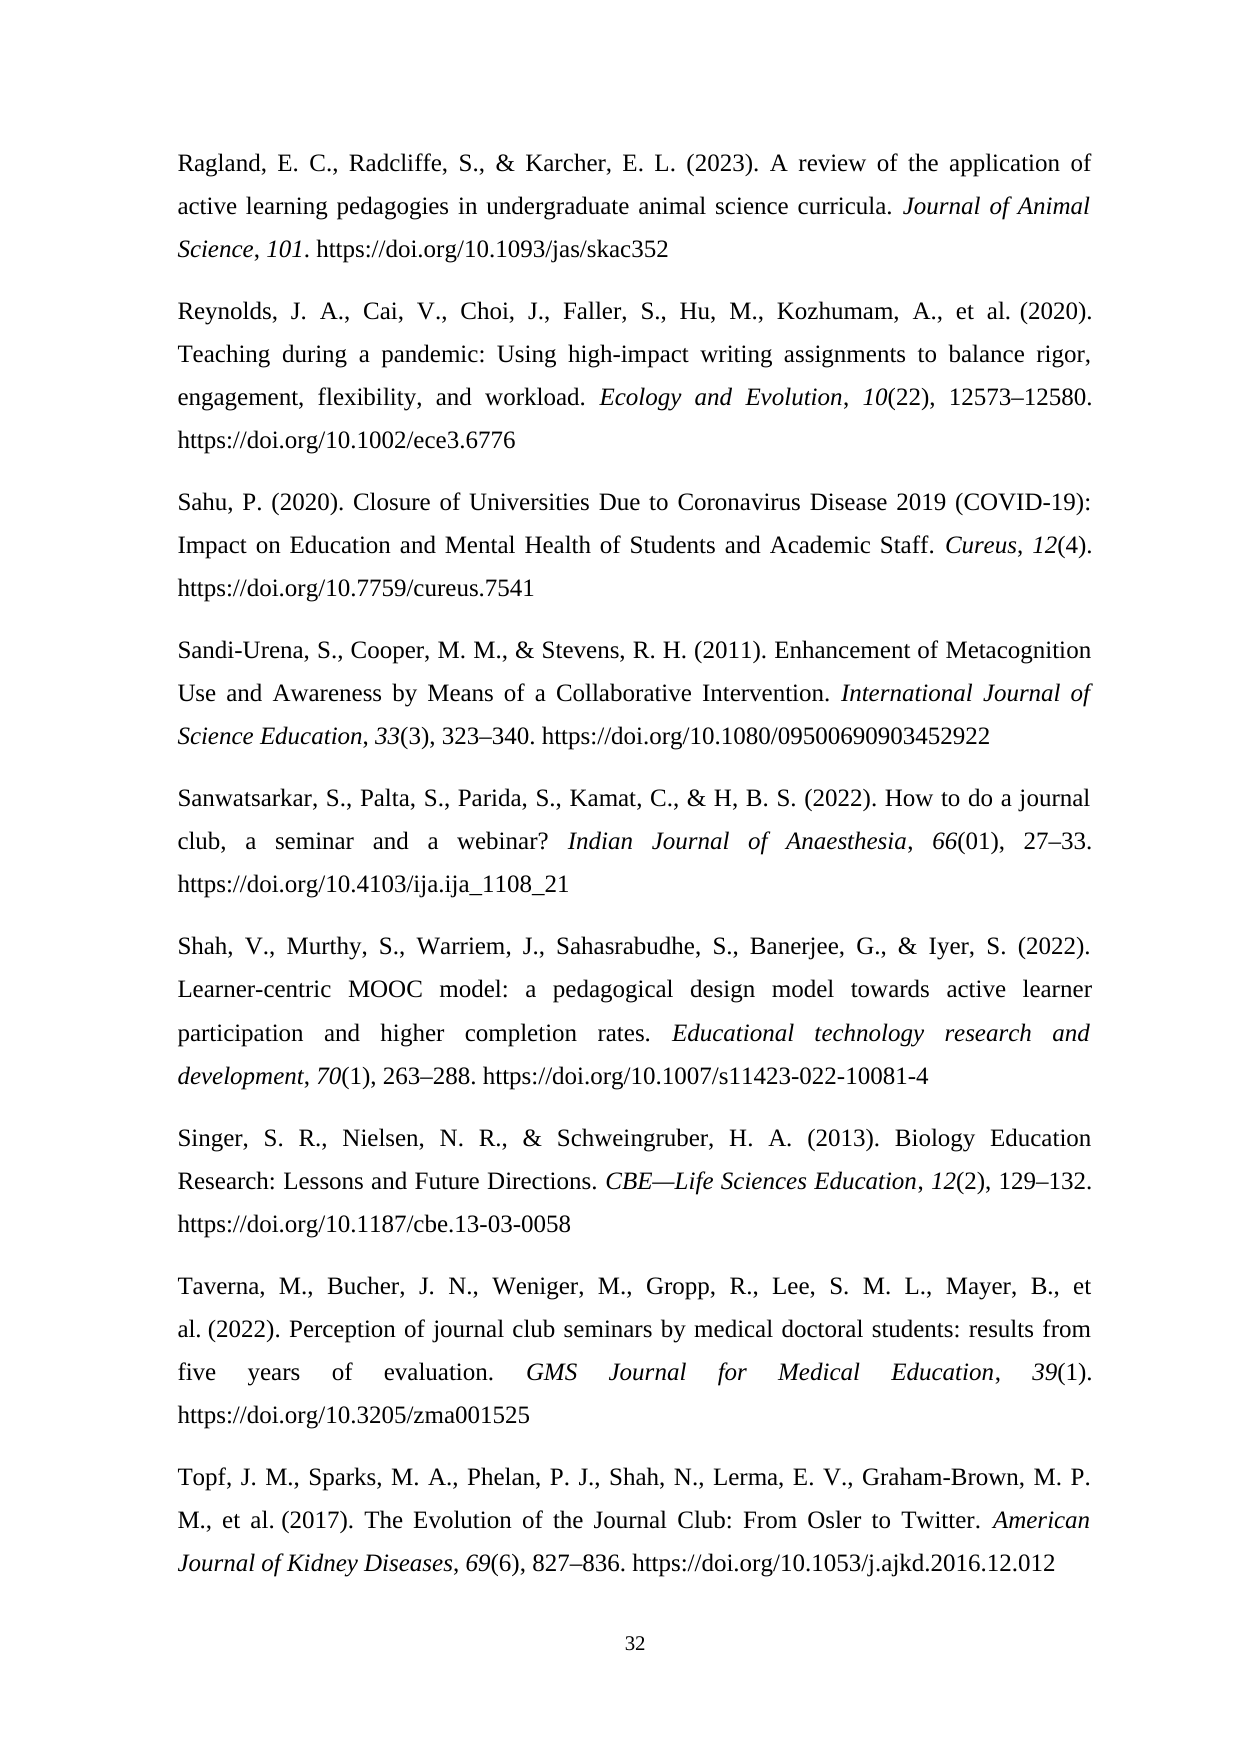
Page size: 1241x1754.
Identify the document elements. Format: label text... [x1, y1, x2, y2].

text Sahu, P. (2020). Closure of Universities Due to Coronavirus Disease 2019 (COVID-19): Impact on Education and Mental Health of Students and Academic Staff. Cureus, 12(4). https://doi.org/10.7759/cureus.7541 [177, 487, 1092, 602]
text Ragland, E. C., Radcliffe, S., & Karcher, E. L. (2023). A review of the application of active learning pedagogies in undergraduate animal science curricula. Journal of Animal Science, 101. https://doi.org/10.1093/jas/skac352 [177, 148, 1092, 263]
text Topf, J. M., Sparks, M. A., Phelan, P. J., Shah, N., Lerma, E. V., Graham-Brown, M. P. M., et al. (2017). The Evolution of the Journal Club: From Osler to Twitter. American Journal of Kidney Diseases, 69(6), 827–836. https://doi.org/10.1053/j.ajkd.2016.12.012 [177, 1462, 1092, 1577]
text Taverna, M., Bucher, J. N., Weniger, M., Gropp, R., Lee, S. M. L., Mayer, B., et al. (2022). Perception of journal club seminars by medical doctoral students: results from five years of evaluation. GMS Journal for Medical Education, 39(1). https://doi.org/10.3205/zma001525 [177, 1271, 1092, 1429]
text Shah, V., Murthy, S., Warriem, J., Sahasrabudhe, S., Banerjee, G., & Iyer, S. (2022). Learner-centric MOOC model: a pedagogical design model towards active learner participation and higher completion rates. Educational technology research and development, 70(1), 263–288. https://doi.org/10.1007/s11423-022-10081-4 [177, 931, 1092, 1089]
text Reynolds, J. A., Cai, V., Choi, J., Faller, S., Hu, M., Kozhumam, A., et al. (2020). Teaching during a pandemic: Using high-impact writing assignments to balance rigor, engagement, flexibility, and workload. Ecology and Evolution, 10(22), 12573–12580. https://doi.org/10.1002/ece3.6776 [177, 296, 1092, 454]
text Sandi‐Urena, S., Cooper, M. M., & Stevens, R. H. (2011). Enhancement of Metacognition Use and Awareness by Means of a Collaborative Intervention. International Journal of Science Education, 33(3), 323–340. https://doi.org/10.1080/09500690903452922 [177, 635, 1092, 750]
text Sanwatsarkar, S., Palta, S., Parida, S., Kamat, C., & H, B. S. (2022). How to do a journal club, a seminar and a webinar? Indian Journal of Anaesthesia, 66(01), 27–33. https://doi.org/10.4103/ija.ija_1108_21 [177, 783, 1092, 898]
text Singer, S. R., Nielsen, N. R., & Schweingruber, H. A. (2013). Biology Education Research: Lessons and Future Directions. CBE—Life Sciences Education, 12(2), 129–132. https://doi.org/10.1187/cbe.13-03-0058 [177, 1123, 1092, 1238]
